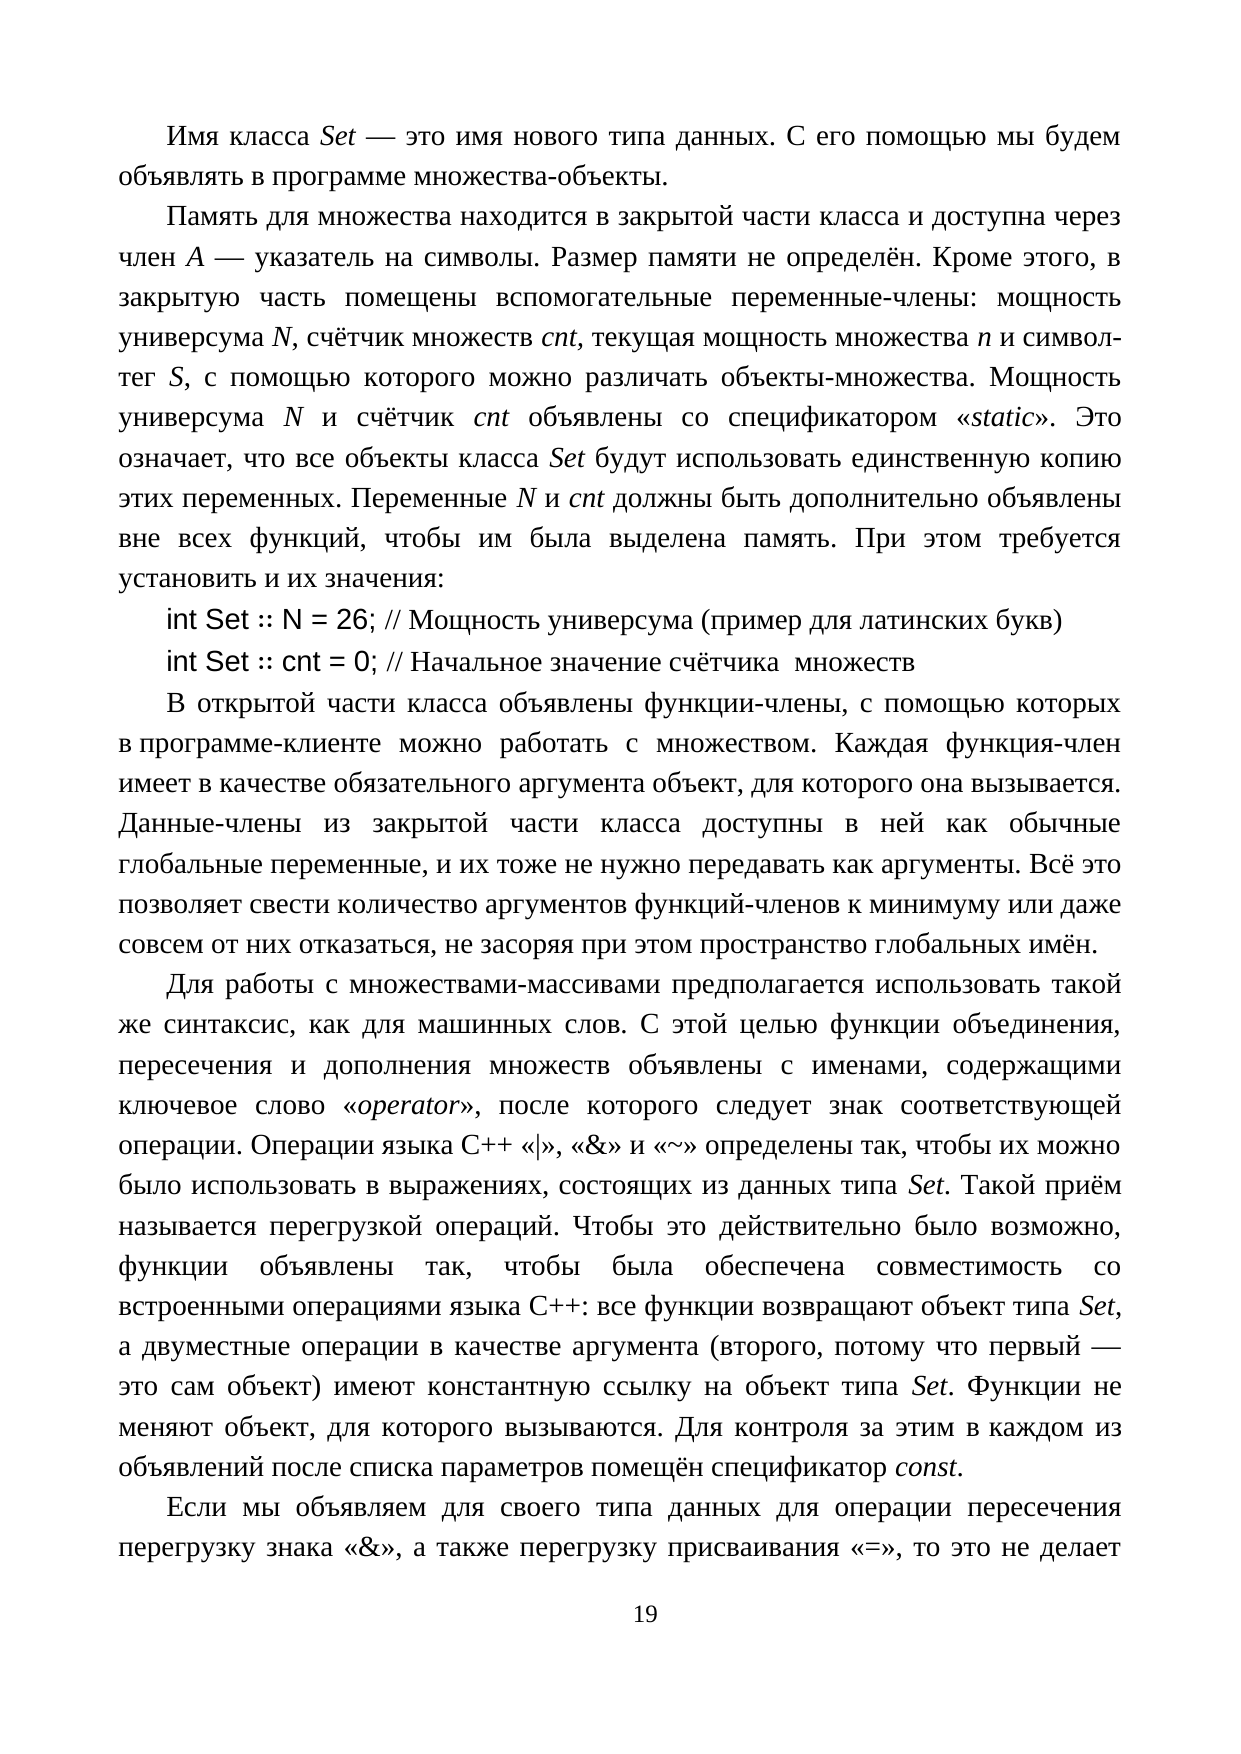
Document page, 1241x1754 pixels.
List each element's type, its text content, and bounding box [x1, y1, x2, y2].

text int Set ∷ N = 26; // Мощность универсума (пример для латинских букв) [118, 601, 1122, 636]
text В открытой части класса объявлены функции-члены, с помощью которых в программе-клиенте можно работать с множеством. Каждая функция-член имеет в качестве обязательного аргумента объект, для которого она вызывается. Данные-члены из закрытой части класса доступны в ней как обычные глобальные переменные, и их тоже не нужно передавать как аргументы. Всё это позволяет свести количество аргументов функций-членов к минимуму или даже совсем от них отказаться, не засоряя при этом пространство глобальных имён. [118, 685, 1122, 960]
text int Set ∷ cnt = 0; // Начальное значение счётчика множеств [118, 643, 1122, 678]
text Память для множества находится в закрытой части класса и доступна через член A — указатель на символы. Размер памяти не определён. Кроме этого, в закрытую часть помещены вспомогательные переменные-члены: мощность универсума N, счётчик множеств cnt, текущая мощность множества n и символ-тег S, с помощью которого можно различать объекты-множества. Мощность универсума N и счётчик cnt объявлены со спецификатором «static». Это означает, что все объекты класса Set будут использовать единственную копию этих переменных. Переменные N и cnt должны быть дополнительно объявлены вне всех функций, чтобы им была выделена память. При этом требуется установить и их значения: [118, 198, 1122, 594]
text Для работы с множествами-массивами предполагается использовать такой же синтаксис, как для машинных слов. С этой целью функции объединения, пересечения и дополнения множеств объявлены с именами, содержащими ключевое слово «operator», после которого следует знак соответствующей операции. Операции языка С++ «|», «&» и «~» определены так, чтобы их можно было использовать в выражениях, состоящих из данных типа Set. Такой приём называется перегрузкой операций. Чтобы это действительно было возможно, функции объявлены так, чтобы была обеспечена совместимость со встроенными операциями языка С++: все функции возвращают объект типа Set, а двуместные операции в качестве аргумента (второго, потому что первый — это сам объект) имеют константную ссылку на объект типа Set. Функции не меняют объект, для которого вызываются. Для контроля за этим в каждом из объявлений после списка параметров помещён спецификатор const. [118, 966, 1122, 1482]
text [118, 1489, 1122, 1563]
text Имя класса Set — это имя нового типа данных. С его помощью мы будем объявлять в программе множества-объекты. [118, 118, 1122, 192]
